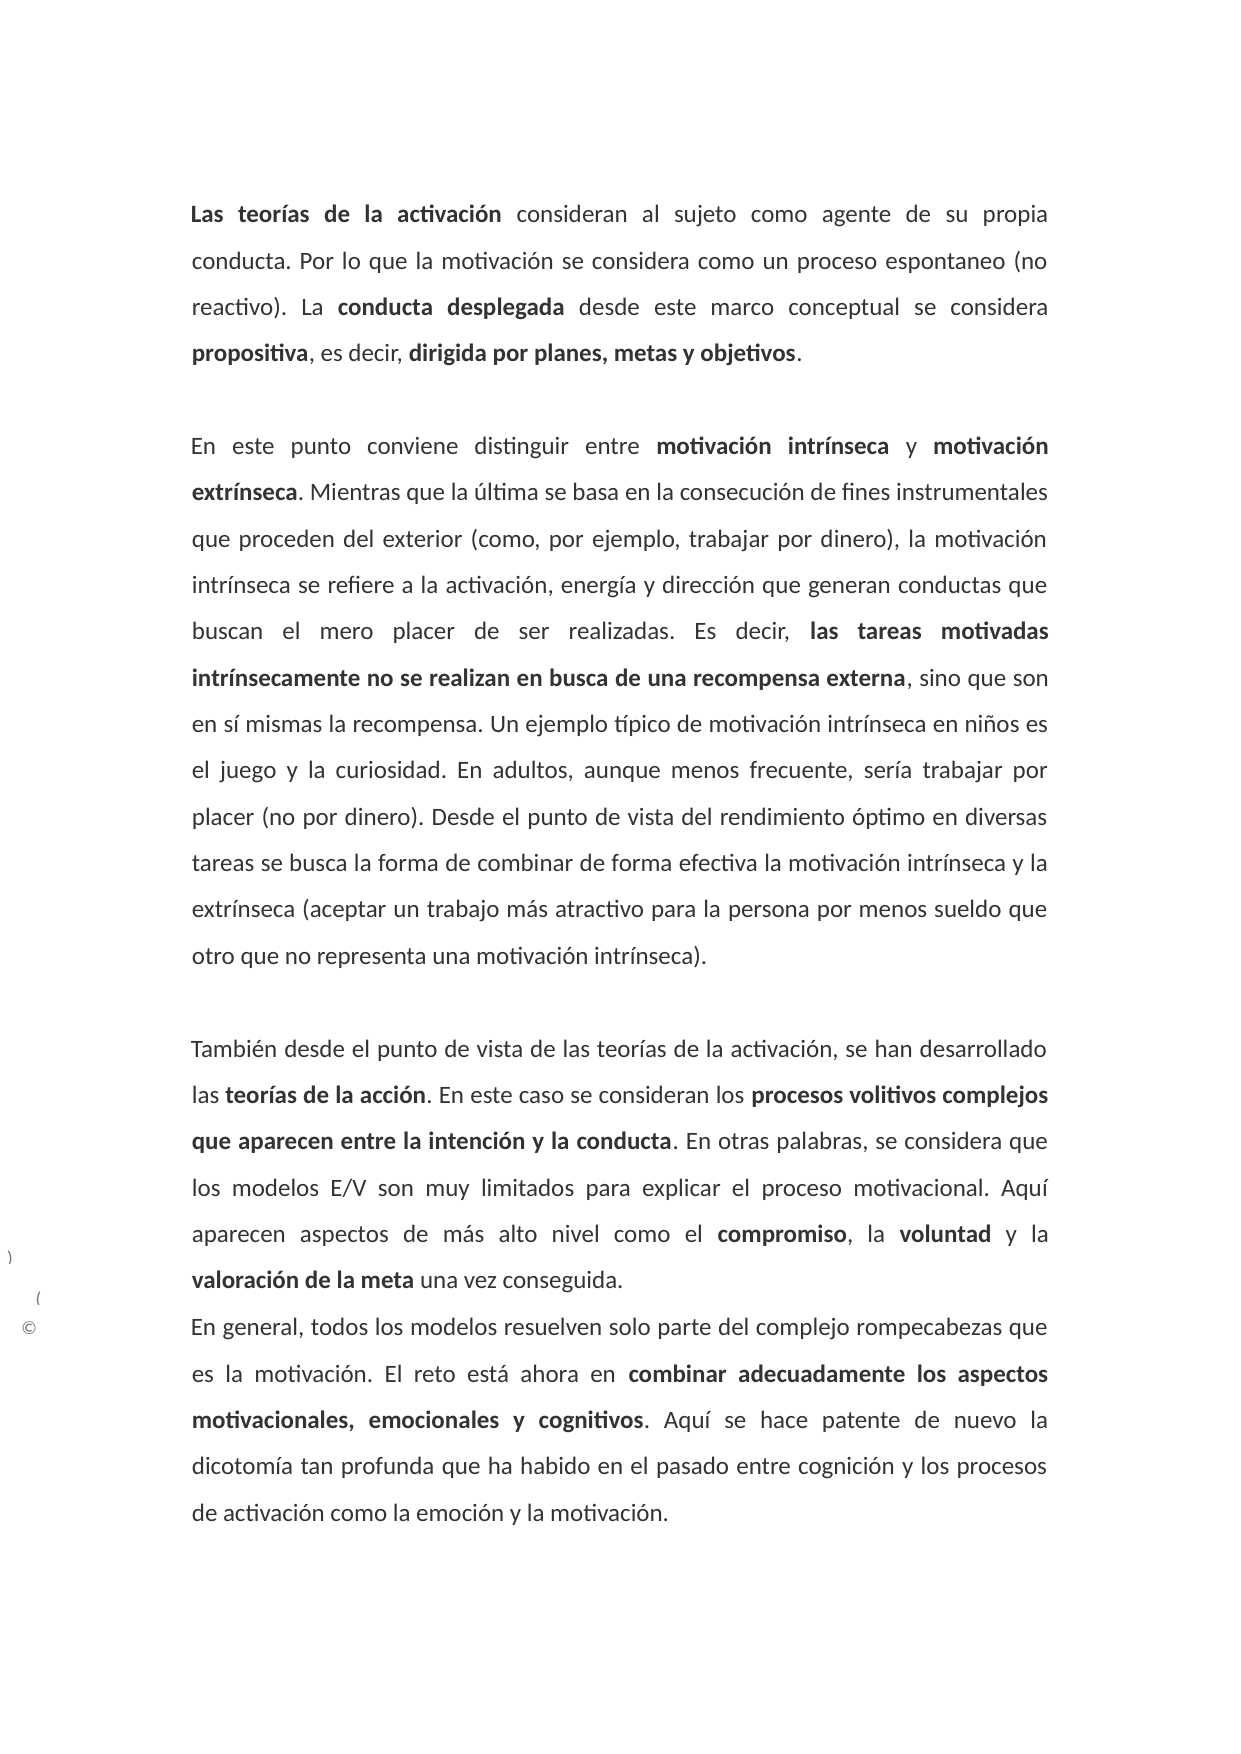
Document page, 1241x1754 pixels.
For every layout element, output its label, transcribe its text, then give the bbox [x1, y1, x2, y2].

text También desde el punto de vista de las teorías de la activación, se han desarrollado las teorías de la acción. En este caso se consideran los procesos volitivos complejos que aparecen entre la intención y la conducta. En otras palabras, se considera que los modelos E/V son muy limitados para explicar el proceso motivacional. Aquí aparecen aspectos de más alto nivel como el compromiso, la voluntad y la valoración de la meta una vez conseguida. [191, 1033, 1048, 1295]
text Las teorías de la activación consideran al sujeto como agente de su propia conducta. Por lo que la motivación se considera como un proceso espontaneo (no reactivo). La conducta desplegada desde este marco conceptual se considera propositiva, es decir, dirigida por planes, metas y objetivos. [191, 198, 1049, 368]
text En este punto conviene distinguir entre motivación intrínseca y motivación extrínseca. Mientras que la última se basa en la consecución de fines instrumentales que proceden del exterior (como, por ejemplo, trabajar por dinero), la motivación intrínseca se refiere a la activación, energía y dirección que generan conductas que buscan el mero placer de ser realizadas. Es decir, las tareas motivadas intrínsecamente no se realizan en busca de una recompensa externa, sino que son en sí mismas la recompensa. Un ejemplo típico de motivación intrínseca en niños es el juego y la curiosidad. En adultos, aunque menos frecuente, sería trabajar por placer (no por dinero). Desde el punto de vista del rendimiento óptimo en diversas tareas se busca la forma de combinar de forma efectiva la motivación intrínseca y la extrínseca (aceptar un trabajo más atractivo para la persona por menos sueldo que otro que no representa una motivación intrínseca). [191, 430, 1049, 971]
text En general, todos los modelos resuelven solo parte del complejo rompecabezas que es la motivación. El reto está ahora en combinar adecuadamente los aspectos motivacionales, emocionales y cognitivos. Aquí se hace patente de nuevo la dicotomía tan profunda que ha habido en el pasado entre cognición y los procesos de activación como la emoción y la motivación. [191, 1311, 1048, 1527]
picture [2, 1264, 37, 1734]
